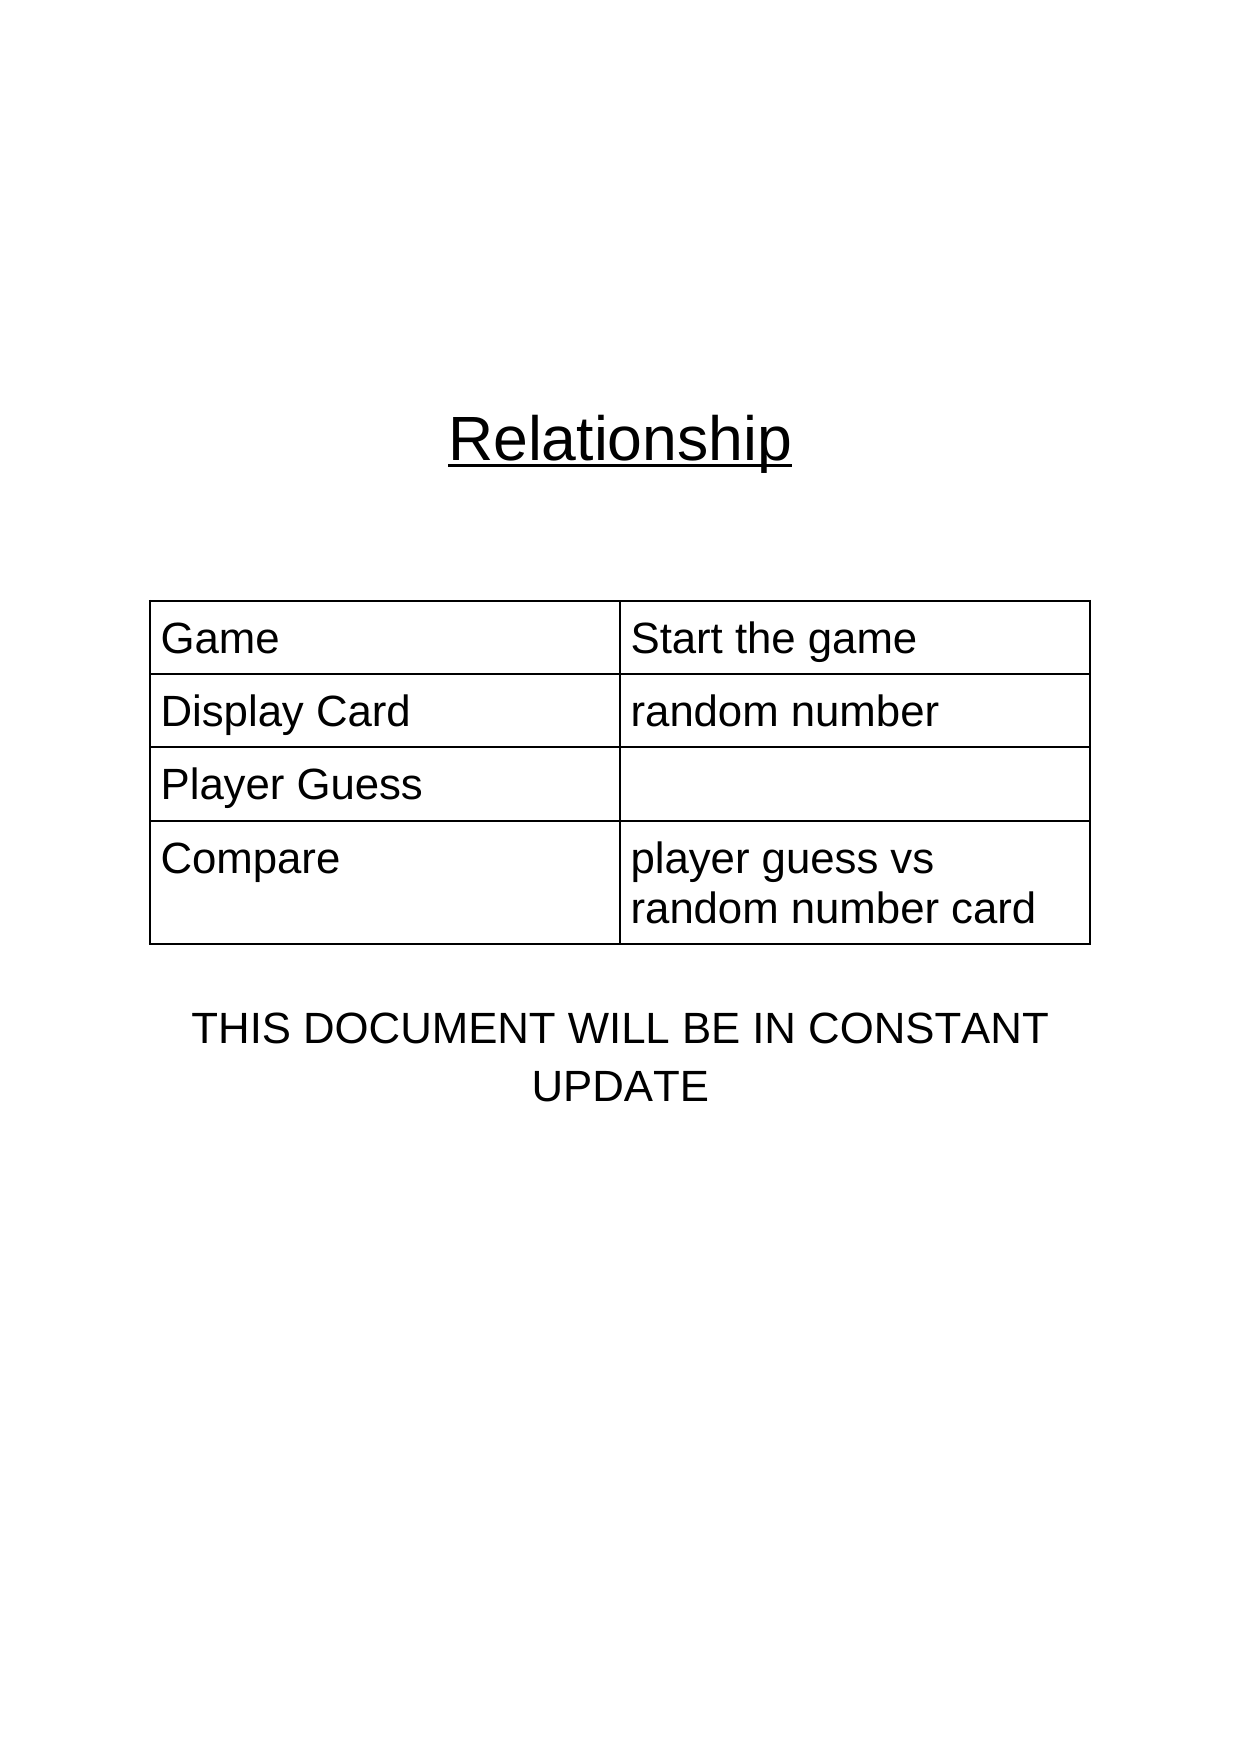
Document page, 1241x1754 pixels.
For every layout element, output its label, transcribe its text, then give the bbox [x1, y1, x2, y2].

table_cell [621, 748, 1089, 819]
table_header Game [151, 602, 619, 673]
table_cell Player Guess [151, 748, 619, 819]
table_cell random number [621, 675, 1089, 746]
table_cell Display Card [151, 675, 619, 746]
text THIS DOCUMENT WILL BE IN CONSTANT UPDATE [150, 1003, 1090, 1111]
table_header Start the game [621, 602, 1089, 673]
table_cell player guess vs random number card [621, 822, 1089, 943]
text Relationship [150, 402, 1090, 473]
table_cell Compare [151, 822, 619, 943]
